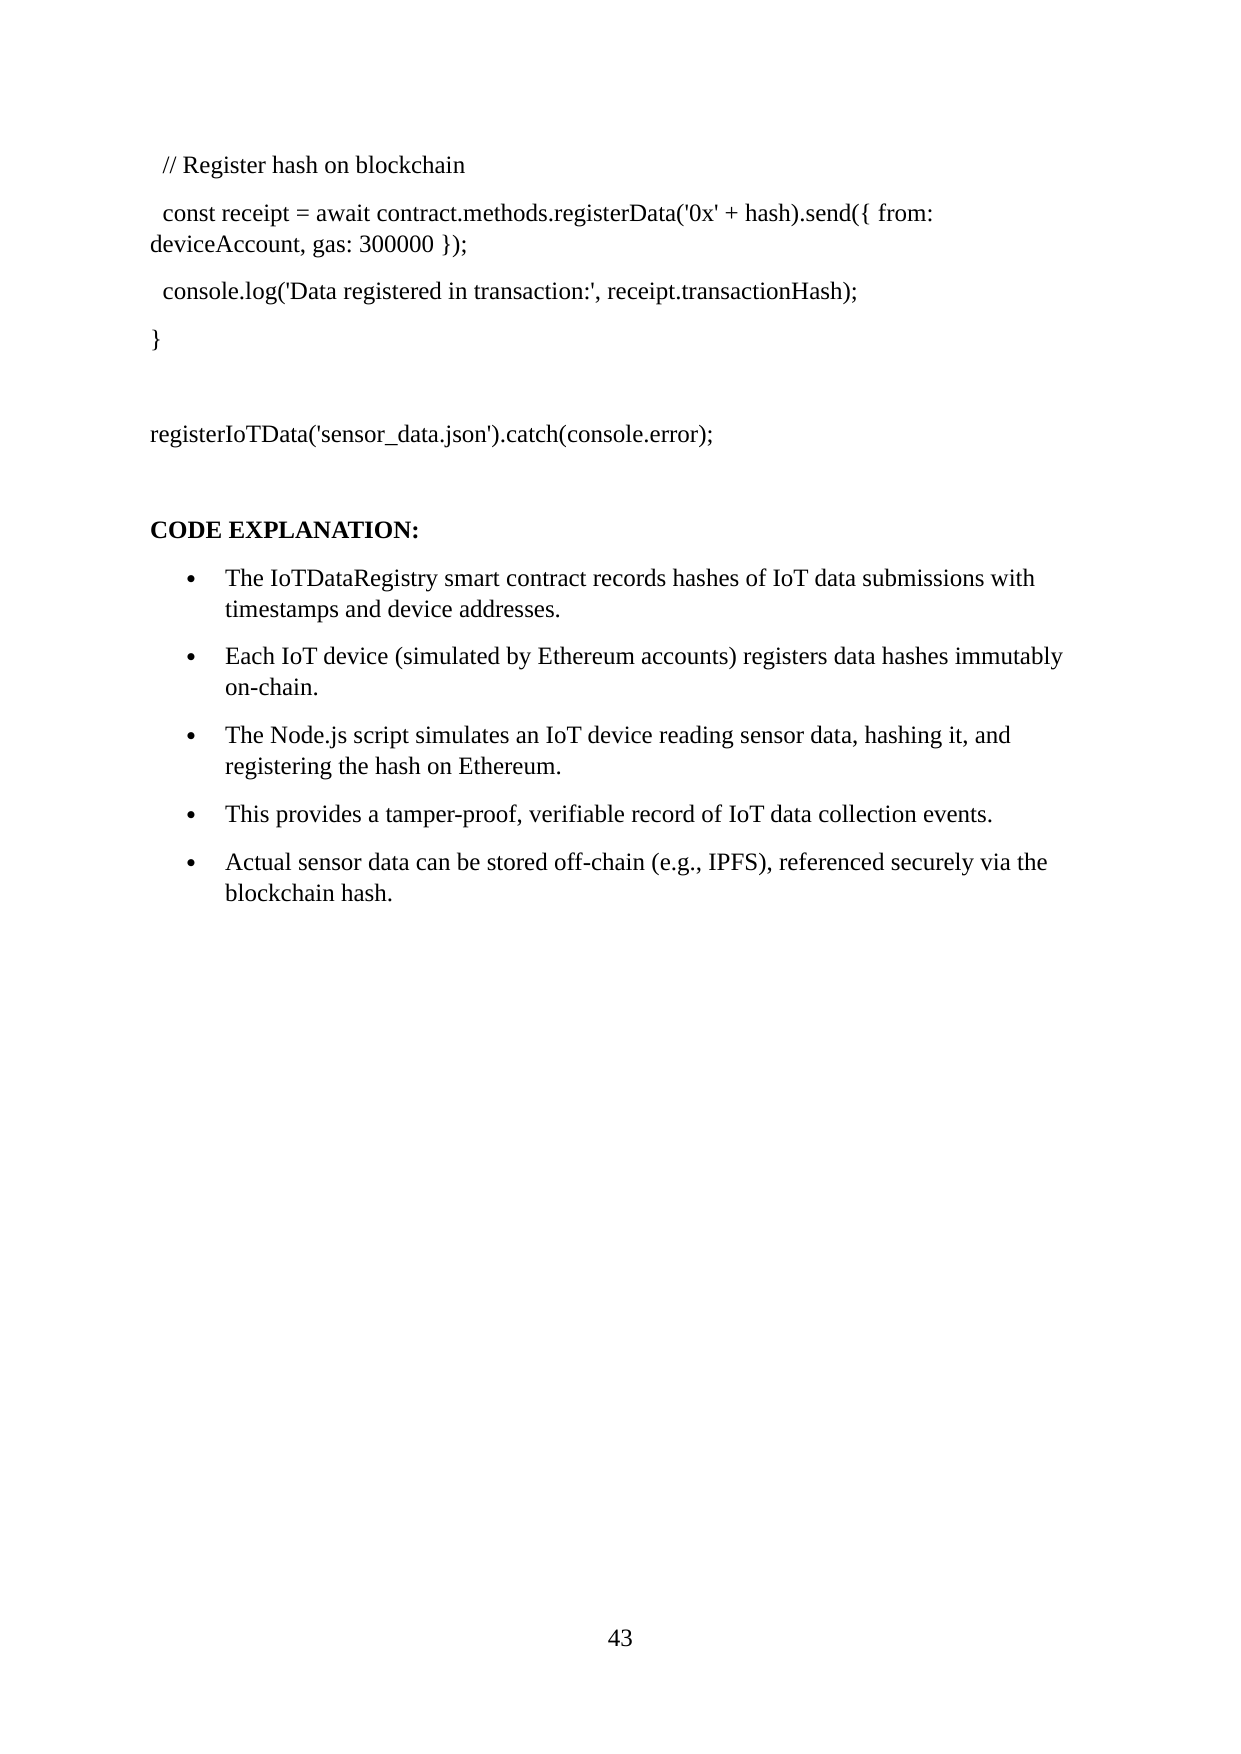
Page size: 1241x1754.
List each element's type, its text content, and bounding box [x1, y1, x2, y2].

text // Register hash on blockchain [150, 150, 1090, 179]
text CODE EXPLANATION: [150, 515, 1090, 544]
text const receipt = await contract.methods.registerData('0x' + hash).send({ from: deviceAccount, gas: 300000 }); [150, 198, 1090, 257]
list The IoTDataRegistry smart contract records hashes of IoT data submissions with timestamps and device addresses. [187, 563, 1090, 622]
text registerIoTData('sensor_data.json').catch(console.error); [150, 419, 1090, 448]
text } [150, 324, 1090, 353]
text console.log('Data registered in transaction:', receipt.transactionHash); [150, 276, 1090, 305]
list The Node.js script simulates an IoT device reading sensor data, hashing it, and registering the hash on Ethereum. [187, 720, 1090, 780]
list Each IoT device (simulated by Ethereum accounts) registers data hashes immutably on-chain. [187, 641, 1090, 701]
list Actual sensor data can be stored off-chain (e.g., IPFS), referenced securely via the blockchain hash. [187, 847, 1090, 906]
list This provides a tamper-proof, verifiable record of IoT data collection events. [187, 799, 1090, 828]
